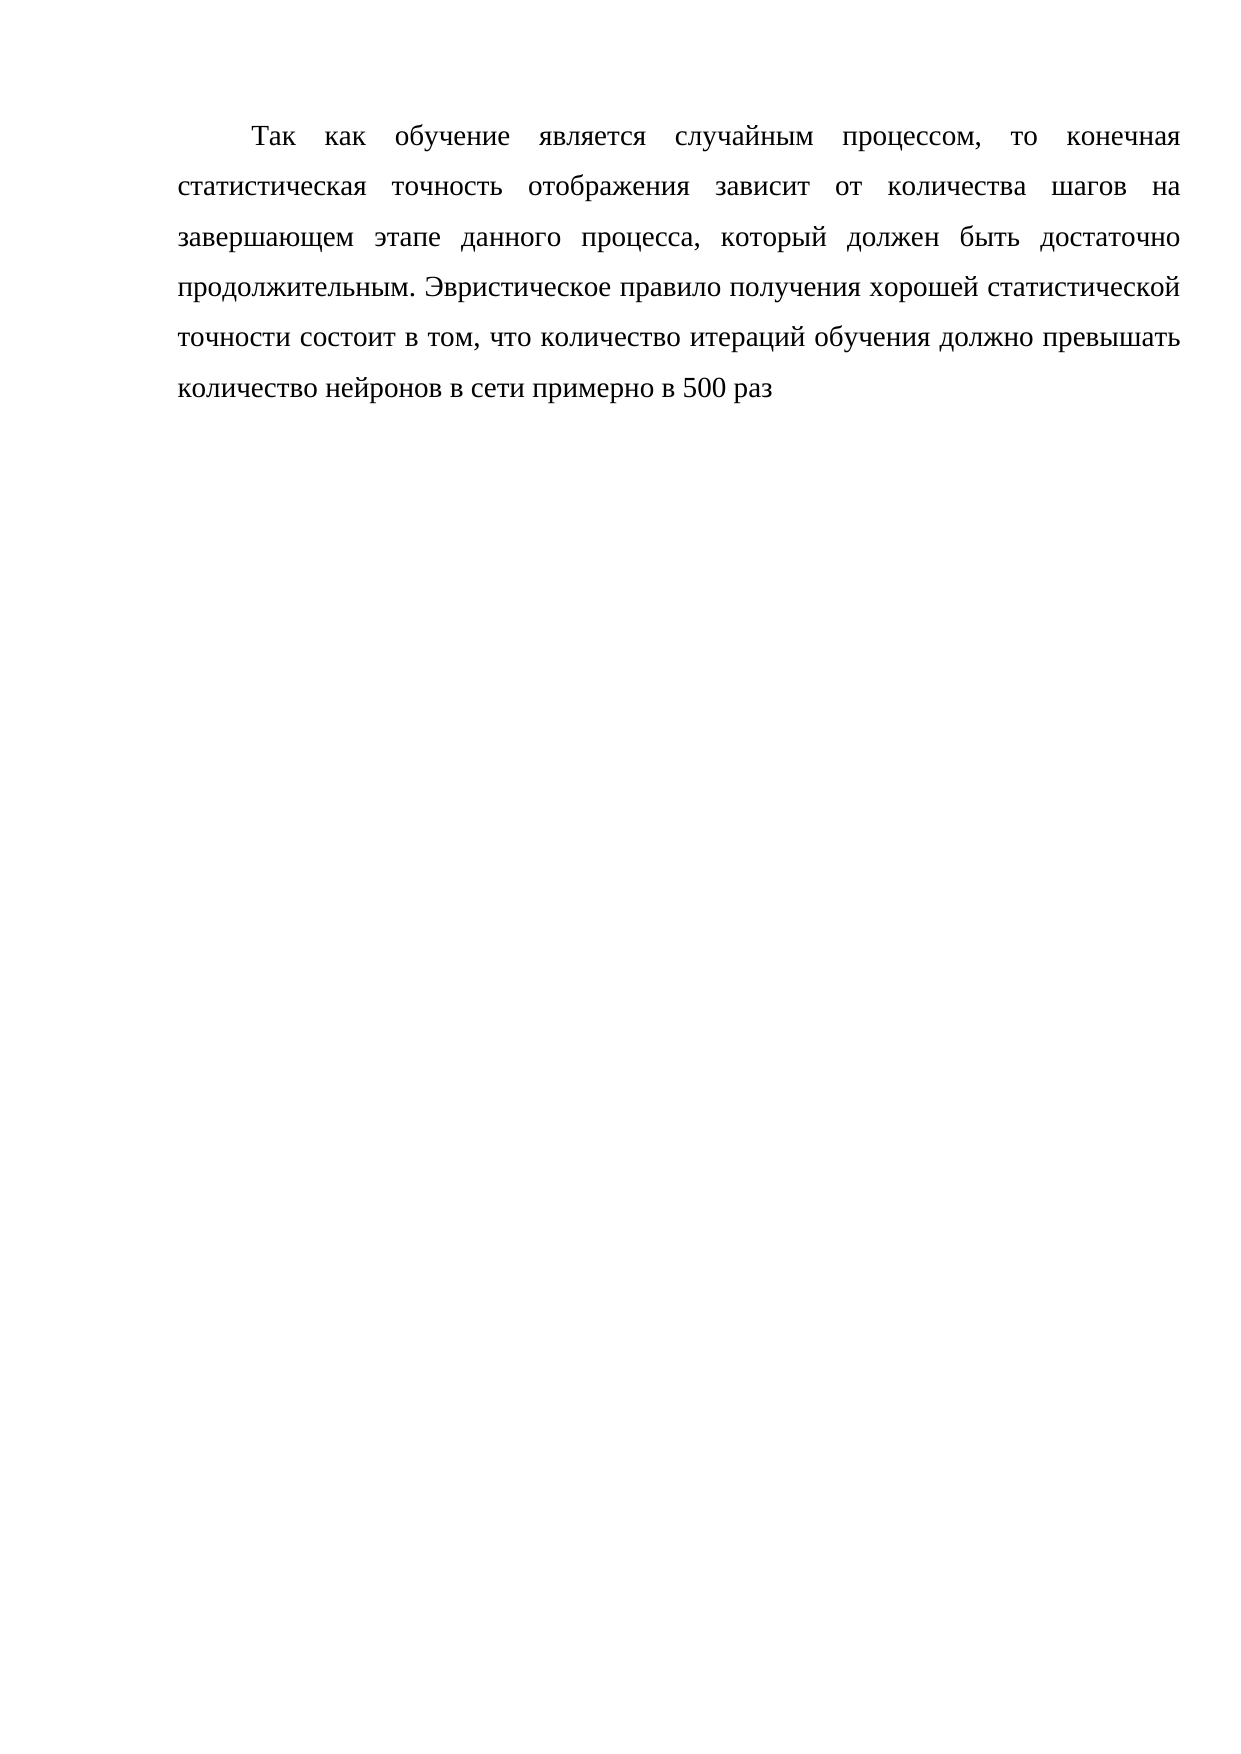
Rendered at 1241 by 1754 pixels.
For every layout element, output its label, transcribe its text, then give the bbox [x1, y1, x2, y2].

text Так как обучение является случайным процессом, то конечная статистическая точность отображения зависит от количества шагов на завершающем этапе данного процесса, который должен быть достаточно продолжительным. Эвристическое правило получения хорошей статистической точности состоит в том, что количество итераций обучения должно превышать количество нейронов в сети примерно в 500 раз [177, 118, 1181, 403]
